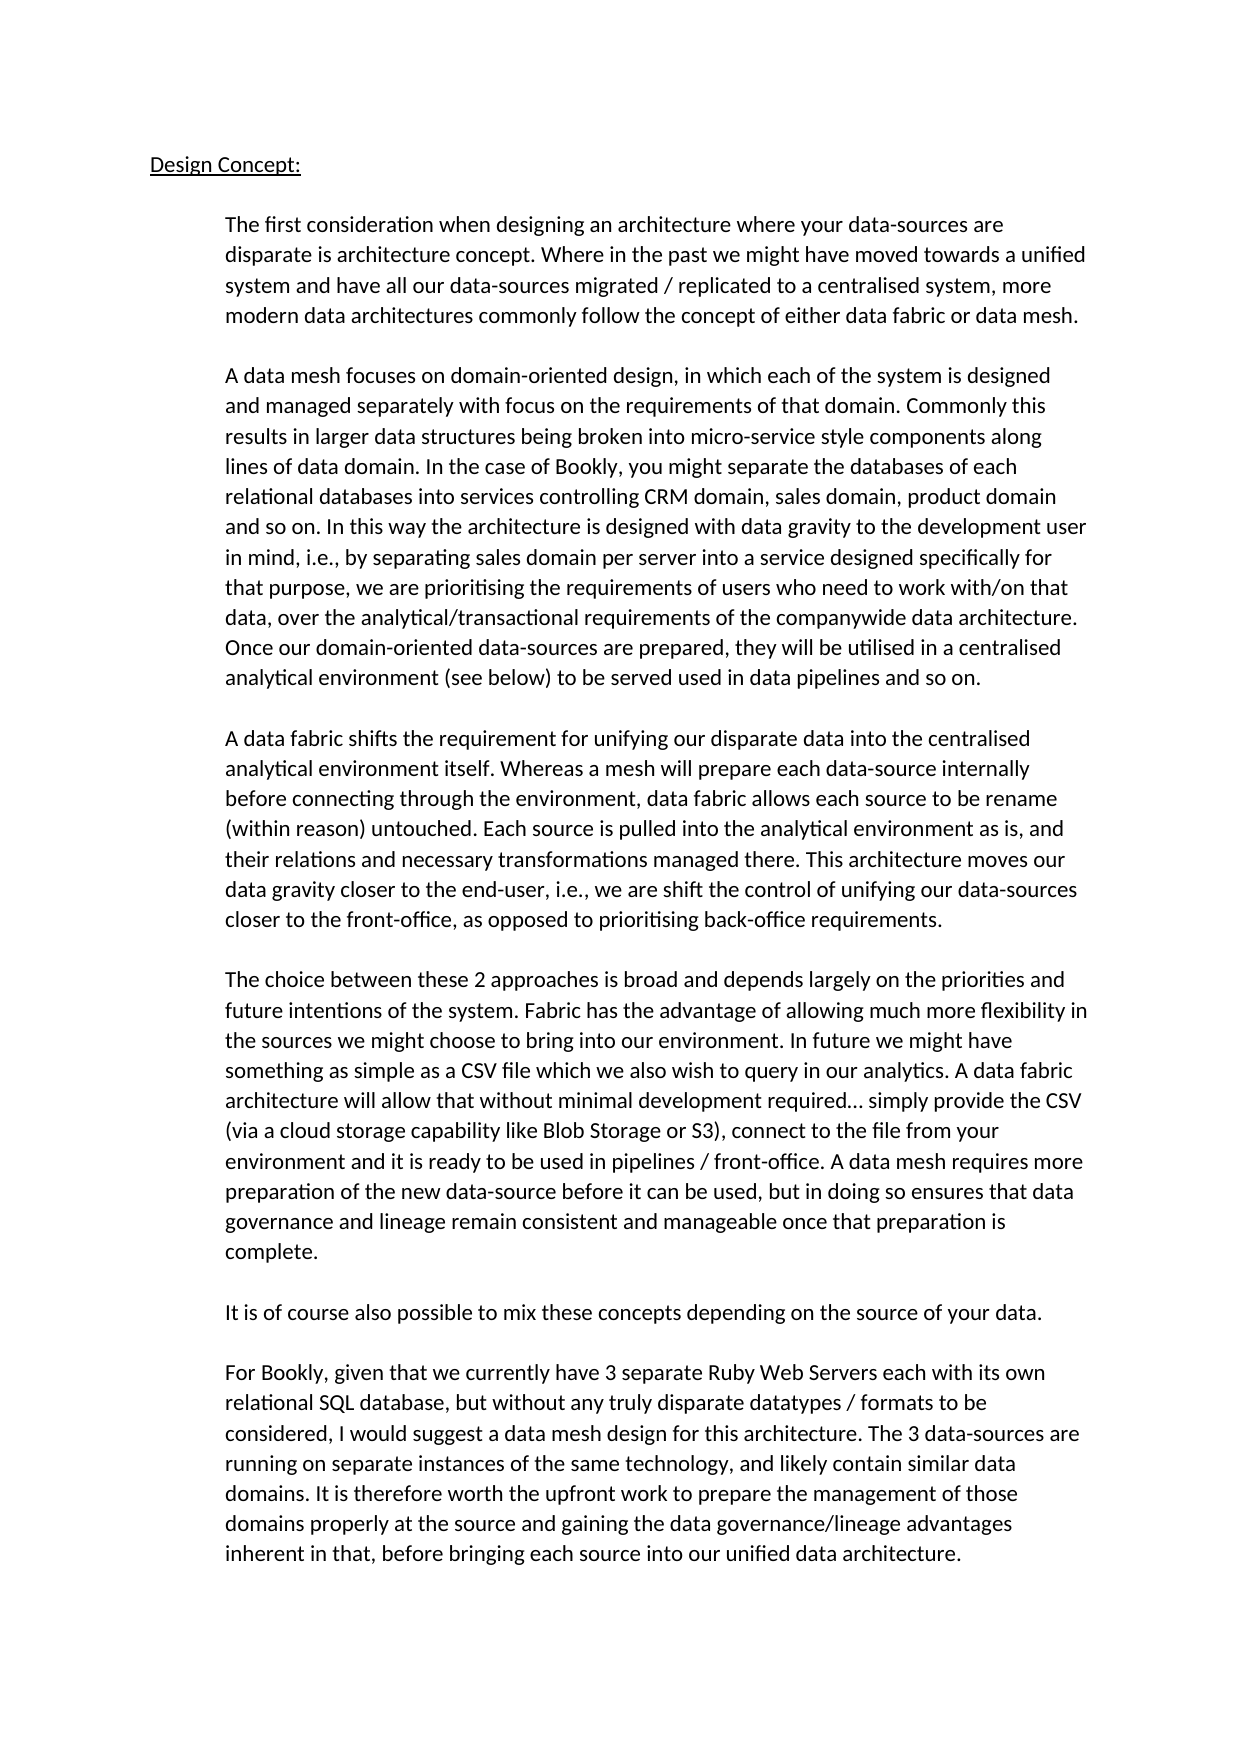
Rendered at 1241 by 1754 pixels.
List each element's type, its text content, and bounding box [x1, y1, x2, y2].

text The first consideration when designing an architecture where your data-sources are disparate is architecture concept. Where in the past we might have moved towards a unified system and have all our data-sources migrated / replicated to a centralised system, more modern data architectures commonly follow the concept of either data fabric or data mesh. [225, 210, 1090, 329]
text For Bookly, given that we currently have 3 separate Ruby Web Servers each with its own relational SQL database, but without any truly disparate datatypes / formats to be considered, I would suggest a data mesh design for this architecture. The 3 data-sources are running on separate instances of the same technology, and likely contain similar data domains. It is therefore worth the upfront work to prepare the management of those domains properly at the source and gaining the data governance/lineage advantages inherent in that, before bringing each source into our unified data architecture. [225, 1358, 1090, 1568]
text A data fabric shifts the requirement for unifying our disparate data into the centralised analytical environment itself. Whereas a mesh will prepare each data-source internally before connecting through the environment, data fabric allows each source to be rename (within reason) untouched. Each source is pulled into the analytical environment as is, and their relations and necessary transformations managed there. This architecture moves our data gravity closer to the end-user, i.e., we are shift the control of unifying our data-sources closer to the front-office, as opposed to prioritising back-office requirements. [225, 724, 1090, 933]
text The choice between these 2 approaches is broad and depends largely on the priorities and future intentions of the system. Fabric has the advantage of allowing much more flexibility in the sources we might choose to bring into our environment. In future we might have something as simple as a CSV file which we also wish to query in our analytics. A data fabric architecture will allow that without minimal development required… simply provide the CSV (via a cloud storage capability like Blob Storage or S3), connect to the file from your environment and it is ready to be used in pipelines / front-office. A data mesh requires more preparation of the new data-source before it can be used, but in doing so ensures that data governance and lineage remain consistent and manageable once that preparation is complete. [225, 966, 1090, 1266]
text It is of course also possible to mix these concepts depending on the source of your data. [225, 1298, 1090, 1326]
text Design Concept: [150, 150, 1090, 178]
text A data mesh focuses on domain-oriented design, in which each of the system is designed and managed separately with focus on the requirements of that domain. Commonly this results in larger data structures being broken into micro-service style components along lines of data domain. In the case of Bookly, you might separate the databases of each relational databases into services controlling CRM domain, sales domain, product domain and so on. In this way the architecture is designed with data gravity to the development user in mind, i.e., by separating sales domain per server into a service designed specifically for that purpose, we are prioritising the requirements of users who need to work with/on that data, over the analytical/transactional requirements of the companywide data architecture. Once our domain-oriented data-sources are prepared, they will be utilised in a centralised analytical environment (see below) to be served used in data pipelines and so on. [225, 361, 1090, 692]
